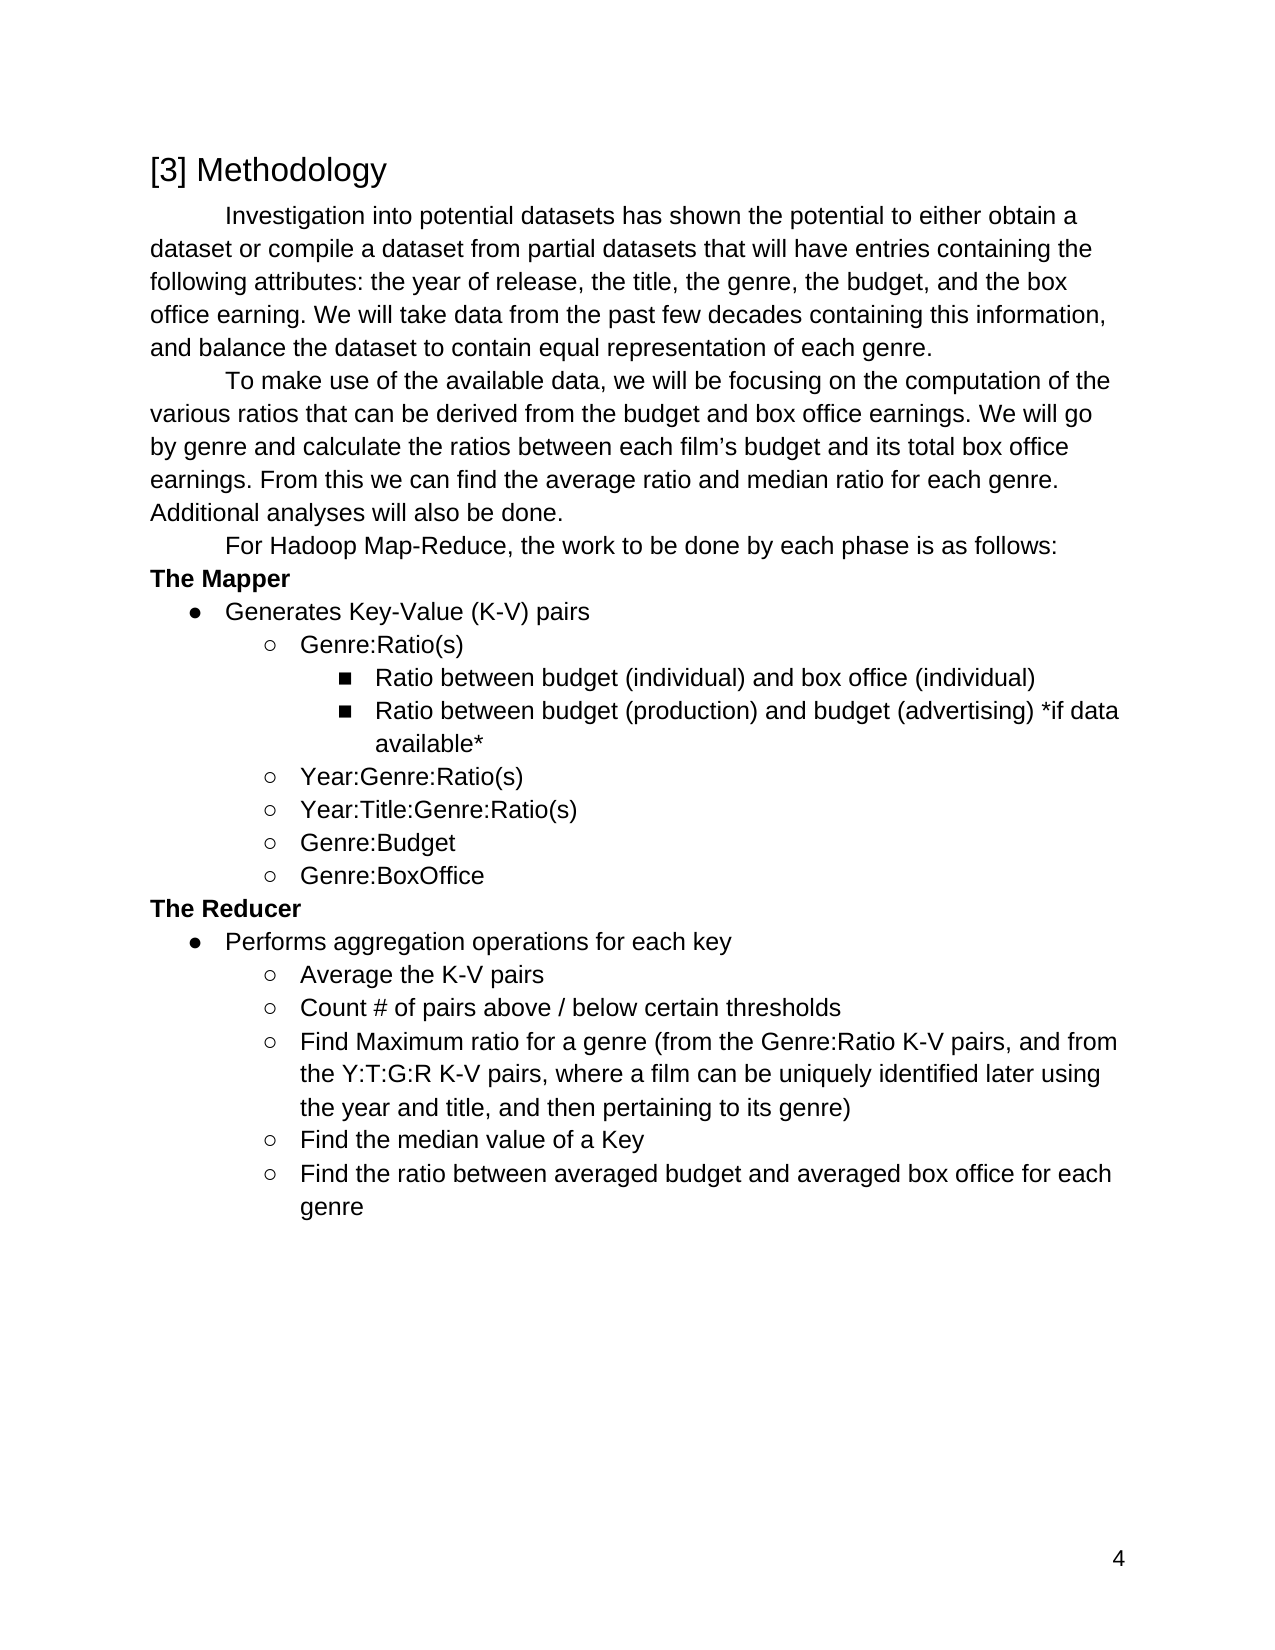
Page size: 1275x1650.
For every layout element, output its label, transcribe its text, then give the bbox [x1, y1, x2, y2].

text Investigation into potential datasets has shown the potential to either obtain a dataset or compile a dataset from partial datasets that will have entries containing the following attributes: the year of release, the title, the genre, the budget, and the box office earning. We will take data from the past few decades containing this information, and balance the dataset to contain equal representation of each genre. [150, 201, 1125, 362]
text The Reducer [150, 894, 1125, 923]
text For Hadoop Map-Reduce, the work to be done by each phase is as follows: [150, 531, 1125, 560]
list Find Maximum ratio for a genre (from the Genre:Ratio K-V pairs, and from the Y:T:G:R K-V pairs, where a film can be uniquely identified later using the year and title, and then pertaining to its genre) [262, 1026, 1125, 1121]
list Performs aggregation operations for each key [187, 927, 1125, 956]
text The Mapper [150, 564, 1125, 593]
list Generates Key-Value (K-V) pairs [187, 597, 1125, 626]
list Genre:Budget [262, 828, 1125, 857]
list Genre:BoxOffice [262, 861, 1125, 890]
list Ratio between budget (production) and budget (advertising) *if data available* [337, 696, 1125, 758]
list Average the K-V pairs [262, 960, 1125, 989]
list Year:Genre:Ratio(s) [262, 762, 1125, 791]
list Year:Title:Genre:Ratio(s) [262, 795, 1125, 824]
list Genre:Ratio(s) [262, 630, 1125, 659]
list Ratio between budget (individual) and box office (individual) [337, 663, 1125, 692]
list Find the median value of a Key [262, 1126, 1125, 1154]
list Count # of pairs above / below certain thresholds [262, 993, 1125, 1022]
list Find the ratio between averaged budget and averaged box office for each genre [262, 1158, 1125, 1220]
subtitle [3] Methodology [150, 150, 1125, 188]
text To make use of the available data, we will be focusing on the computation of the various ratios that can be derived from the budget and box office earnings. We will go by genre and calculate the ratios between each film’s budget and its total box office earnings. From this we can find the average ratio and median ratio for each genre. Additional analyses will also be done. [150, 366, 1125, 527]
